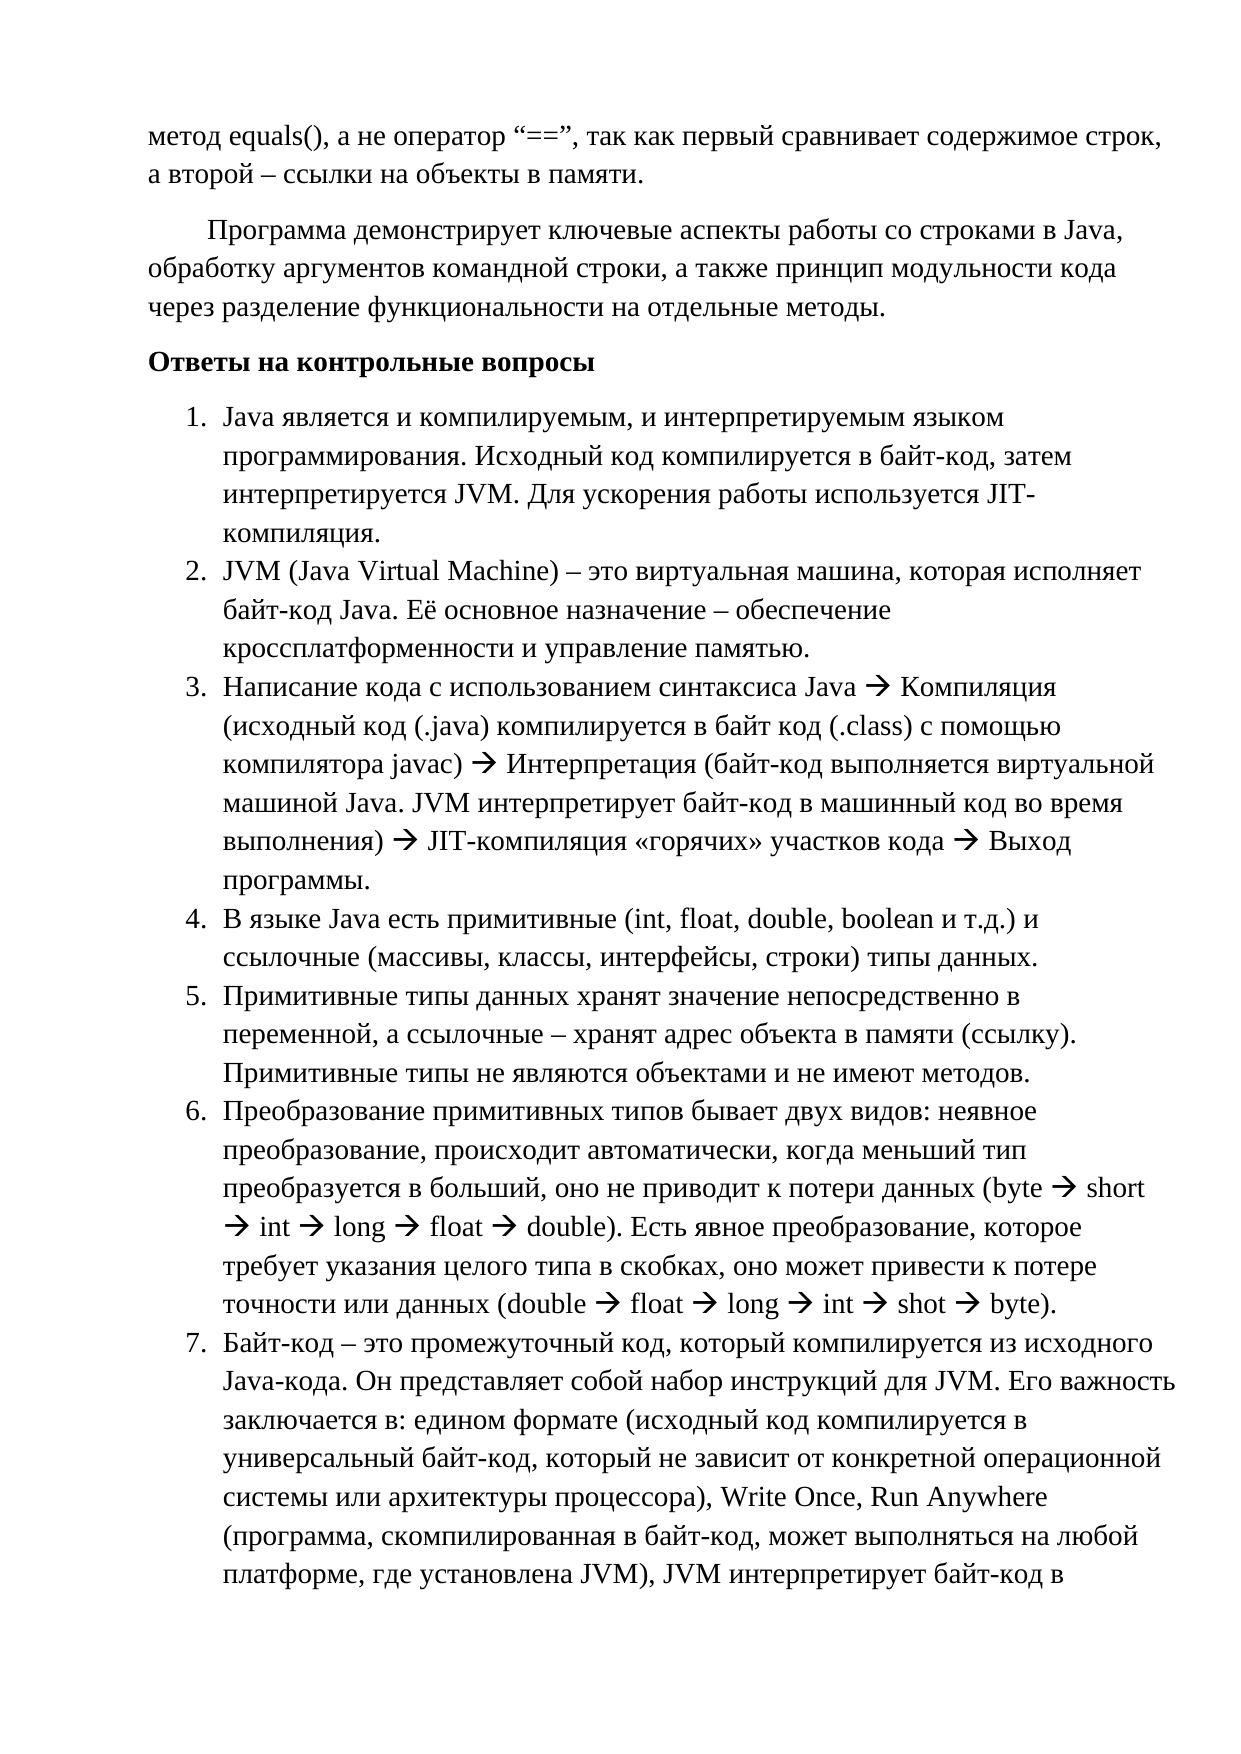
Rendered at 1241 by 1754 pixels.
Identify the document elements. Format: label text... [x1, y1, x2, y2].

text Ответы на контрольные вопросы [148, 344, 1181, 378]
text Программа демонстрирует ключевые аспекты работы со строками в Java, обработку аргументов командной строки, а также принцип модульности кода через разделение функциональности на отдельные методы. [148, 212, 1181, 322]
list Примитивные типы данных хранят значение непосредственно в переменной, а ссылочные – хранят адрес объекта в памяти (ссылку). Примитивные типы не являются объектами и не имеют методов. [185, 978, 1181, 1088]
list Java является и компилируемым, и интерпретируемым языком программирования. Исходный код компилируется в байт-код, затем интерпретируется JVM. Для ускорения работы используется JIT-компиляция. [185, 399, 1181, 548]
list Преобразование примитивных типов бывает двух видов: неявное преобразование, происходит автоматически, когда меньший тип преобразуется в больший, оно не приводит к потери данных (byte short int long float double). Есть явное преобразование, которое требует указания целого типа в скобках, оно может привести к потере точности или данных (double float long int shot byte). [185, 1093, 1181, 1320]
list Написание кода с использованием синтаксиса Java Компиляция (исходный код (.java) компилируется в байт код (.class) с помощью компилятора javac) Интерпретация (байт-код выполняется виртуальной машиной Java. JVM интерпретирует байт-код в машинный код во время выполнения) JIT-компиляция «горячих» участков кода Выход программы. [185, 669, 1181, 896]
list В языке Java есть примитивные (int, float, double, boolean и т.д.) и ссылочные (массивы, классы, интерфейсы, строки) типы данных. [185, 901, 1181, 973]
list JVM (Java Virtual Machine) – это виртуальная машина, которая исполняет байт-код Java. Её основное назначение – обеспечение кроссплатформенности и управление памятью. [185, 553, 1181, 664]
